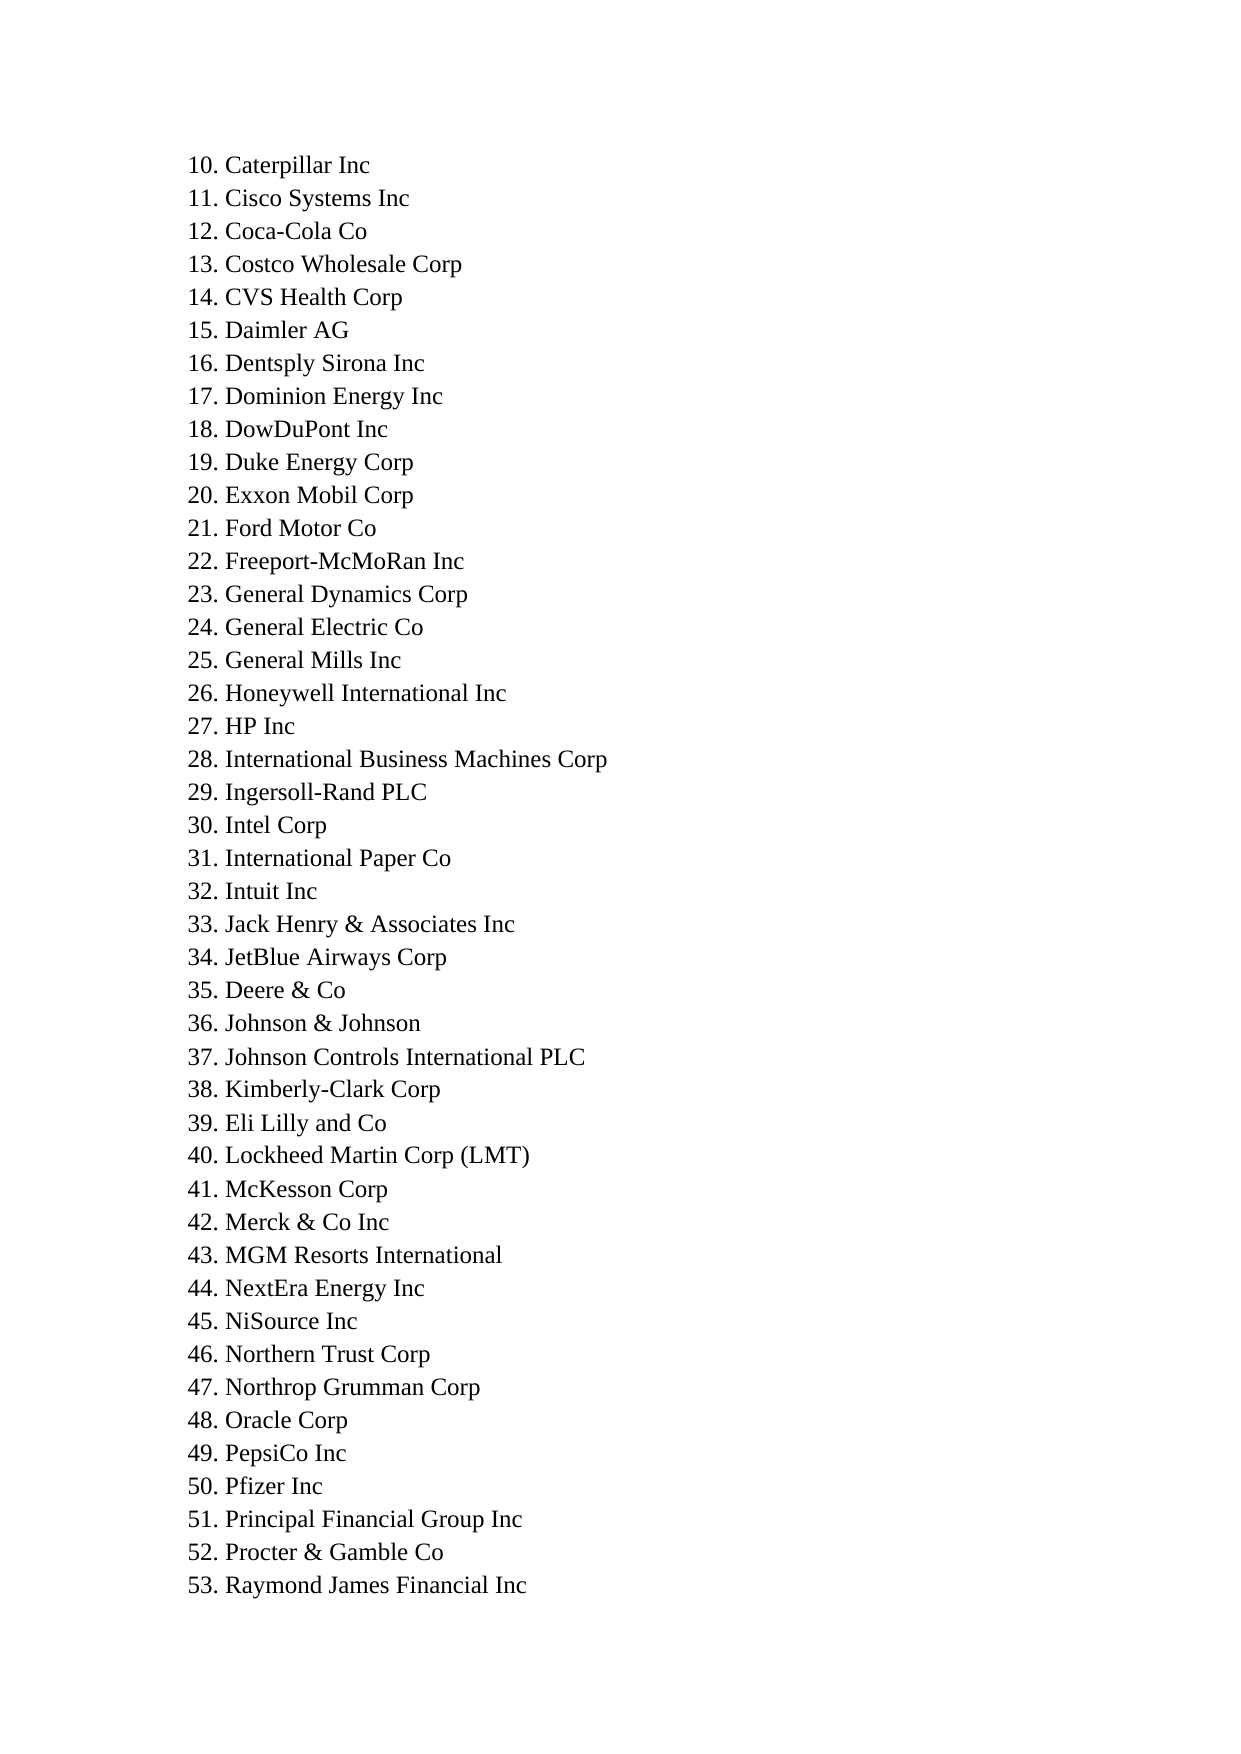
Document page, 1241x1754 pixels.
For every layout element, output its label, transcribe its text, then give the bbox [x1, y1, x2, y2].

list Jack Henry & Associates Inc [187, 909, 1090, 938]
list General Dynamics Corp [187, 579, 1090, 608]
list Eli Lilly and Co [187, 1108, 1090, 1136]
list McKesson Corp [187, 1174, 1090, 1202]
list Caterpillar Inc [187, 150, 1090, 179]
list General Mills Inc [187, 645, 1090, 674]
list Lockheed Martin Corp (LMT) [187, 1141, 1090, 1169]
list Principal Financial Group Inc [187, 1504, 1090, 1533]
list International Paper Co [187, 843, 1090, 872]
list Intuit Inc [187, 876, 1090, 905]
list Costco Wholesale Corp [187, 249, 1090, 278]
list Oracle Corp [187, 1405, 1090, 1433]
list Daimler AG [187, 315, 1090, 344]
list Northern Trust Corp [187, 1339, 1090, 1367]
list NiSource Inc [187, 1306, 1090, 1334]
list Cisco Systems Inc [187, 183, 1090, 212]
list Deere & Co [187, 976, 1090, 1004]
list Ingersoll-Rand PLC [187, 777, 1090, 806]
list Coca-Cola Co [187, 216, 1090, 245]
list HP Inc [187, 711, 1090, 740]
list NextEra Energy Inc [187, 1273, 1090, 1301]
list CVS Health Corp [187, 282, 1090, 311]
list Dominion Energy Inc [187, 381, 1090, 410]
list PepsiCo Inc [187, 1438, 1090, 1467]
list Kimberly-Clark Corp [187, 1074, 1090, 1103]
list Duke Energy Corp [187, 447, 1090, 476]
list Merck & Co Inc [187, 1207, 1090, 1235]
list MGM Resorts International [187, 1240, 1090, 1268]
list Dentsply Sirona Inc [187, 348, 1090, 377]
list Johnson Controls International PLC [187, 1042, 1090, 1070]
list Johnson & Johnson [187, 1008, 1090, 1037]
list Ford Motor Co [187, 513, 1090, 542]
list International Business Machines Corp [187, 744, 1090, 773]
list DowDuPont Inc [187, 414, 1090, 443]
list General Electric Co [187, 612, 1090, 641]
list Raymond James Financial Inc [187, 1570, 1090, 1599]
list Exxon Mobil Corp [187, 480, 1090, 509]
list JetBlue Airways Corp [187, 942, 1090, 971]
list Procter & Gamble Co [187, 1537, 1090, 1566]
list Northrop Grumman Corp [187, 1372, 1090, 1401]
list Intel Corp [187, 810, 1090, 839]
list Honeywell International Inc [187, 678, 1090, 707]
list Freeport-McMoRan Inc [187, 546, 1090, 575]
list Pfizer Inc [187, 1471, 1090, 1499]
